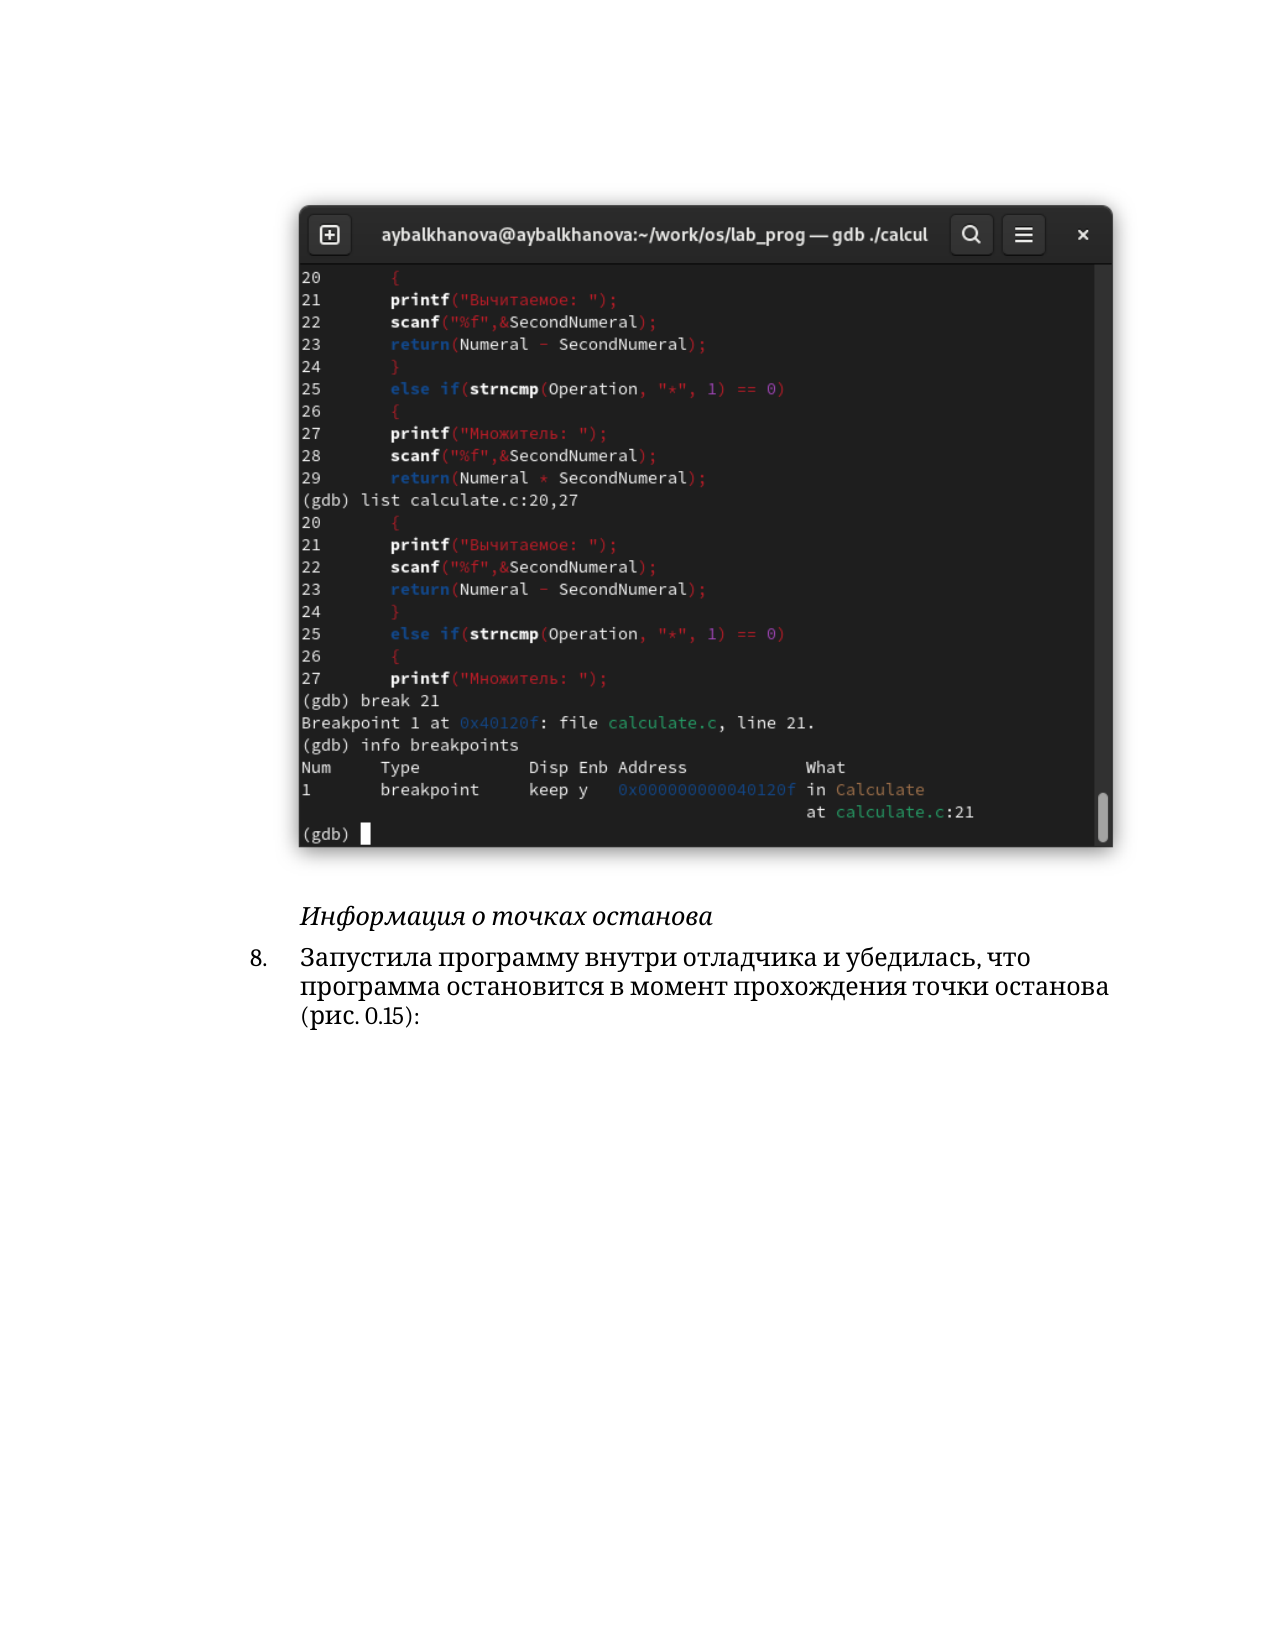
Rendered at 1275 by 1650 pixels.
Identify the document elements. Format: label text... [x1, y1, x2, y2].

list Информация о точках останова [250, 903, 1125, 932]
picture [268, 178, 1144, 882]
list Запустила программу внутри отладчика и убедилась, что программа остановится в момент прохождения точки останова (рис. 0.15): [250, 944, 1125, 1030]
